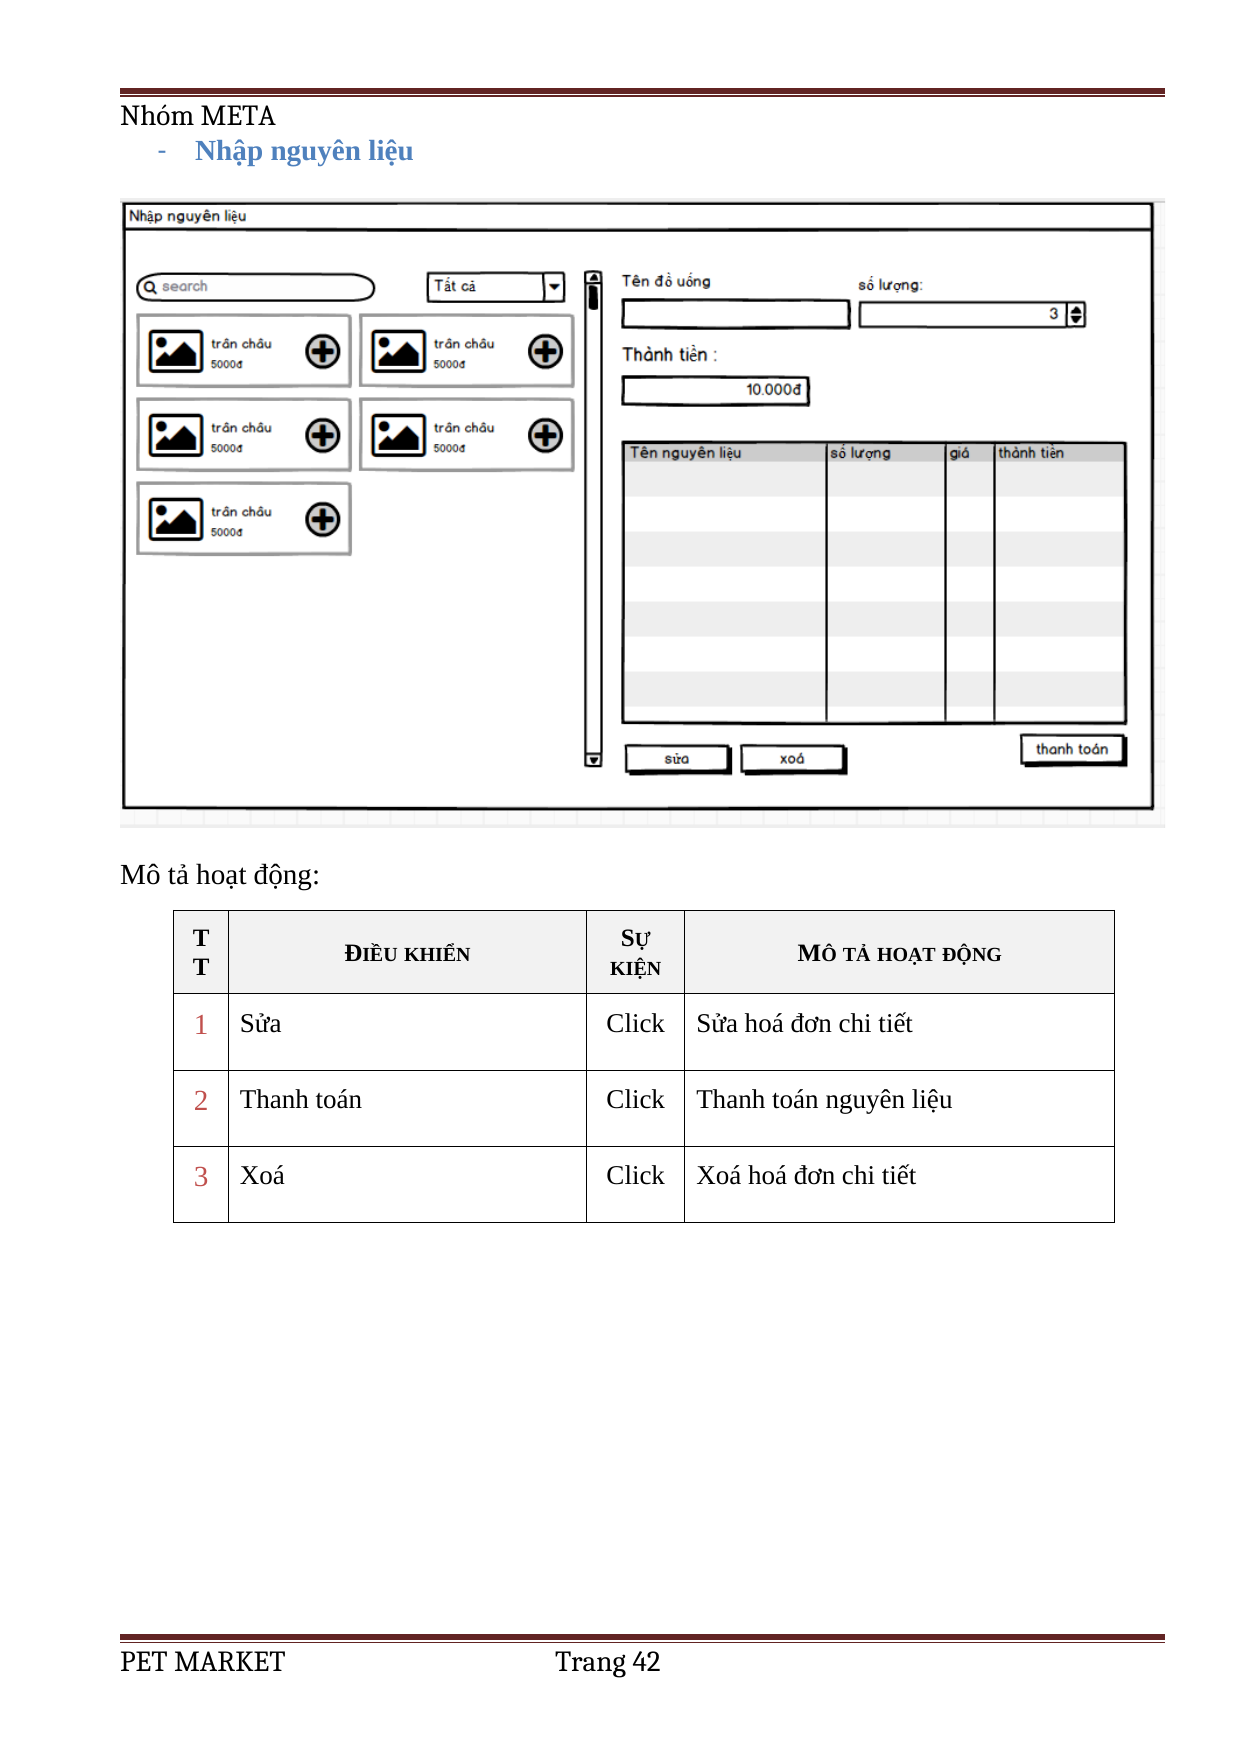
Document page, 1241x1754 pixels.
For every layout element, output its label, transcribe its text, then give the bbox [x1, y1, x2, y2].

table_cell Xoá [229, 1147, 586, 1222]
table_cell Sửa hoá đơn chi tiết [685, 994, 1114, 1069]
table_header TT [174, 911, 228, 993]
table_cell 1 [174, 994, 228, 1069]
table_cell Xoá hoá đơn chi tiết [685, 1147, 1114, 1222]
table_cell Click [587, 1071, 684, 1146]
picture [120, 198, 1166, 828]
table_header Điều khiển [229, 911, 586, 993]
table_header Mô tả hoạt động [685, 911, 1114, 993]
table_cell Thanh toán nguyên liệu [685, 1071, 1114, 1146]
text Mô tả hoạt động: [120, 857, 1165, 891]
table_cell Click [587, 994, 684, 1069]
table_cell Sửa [229, 994, 586, 1069]
table_cell 2 [174, 1071, 228, 1146]
table_cell Click [587, 1147, 684, 1222]
table_cell Thanh toán [229, 1071, 586, 1146]
subtitle Nhập nguyên liệu [157, 132, 1165, 168]
table_header Sự kiện [587, 911, 684, 993]
table_cell 3 [174, 1147, 228, 1222]
